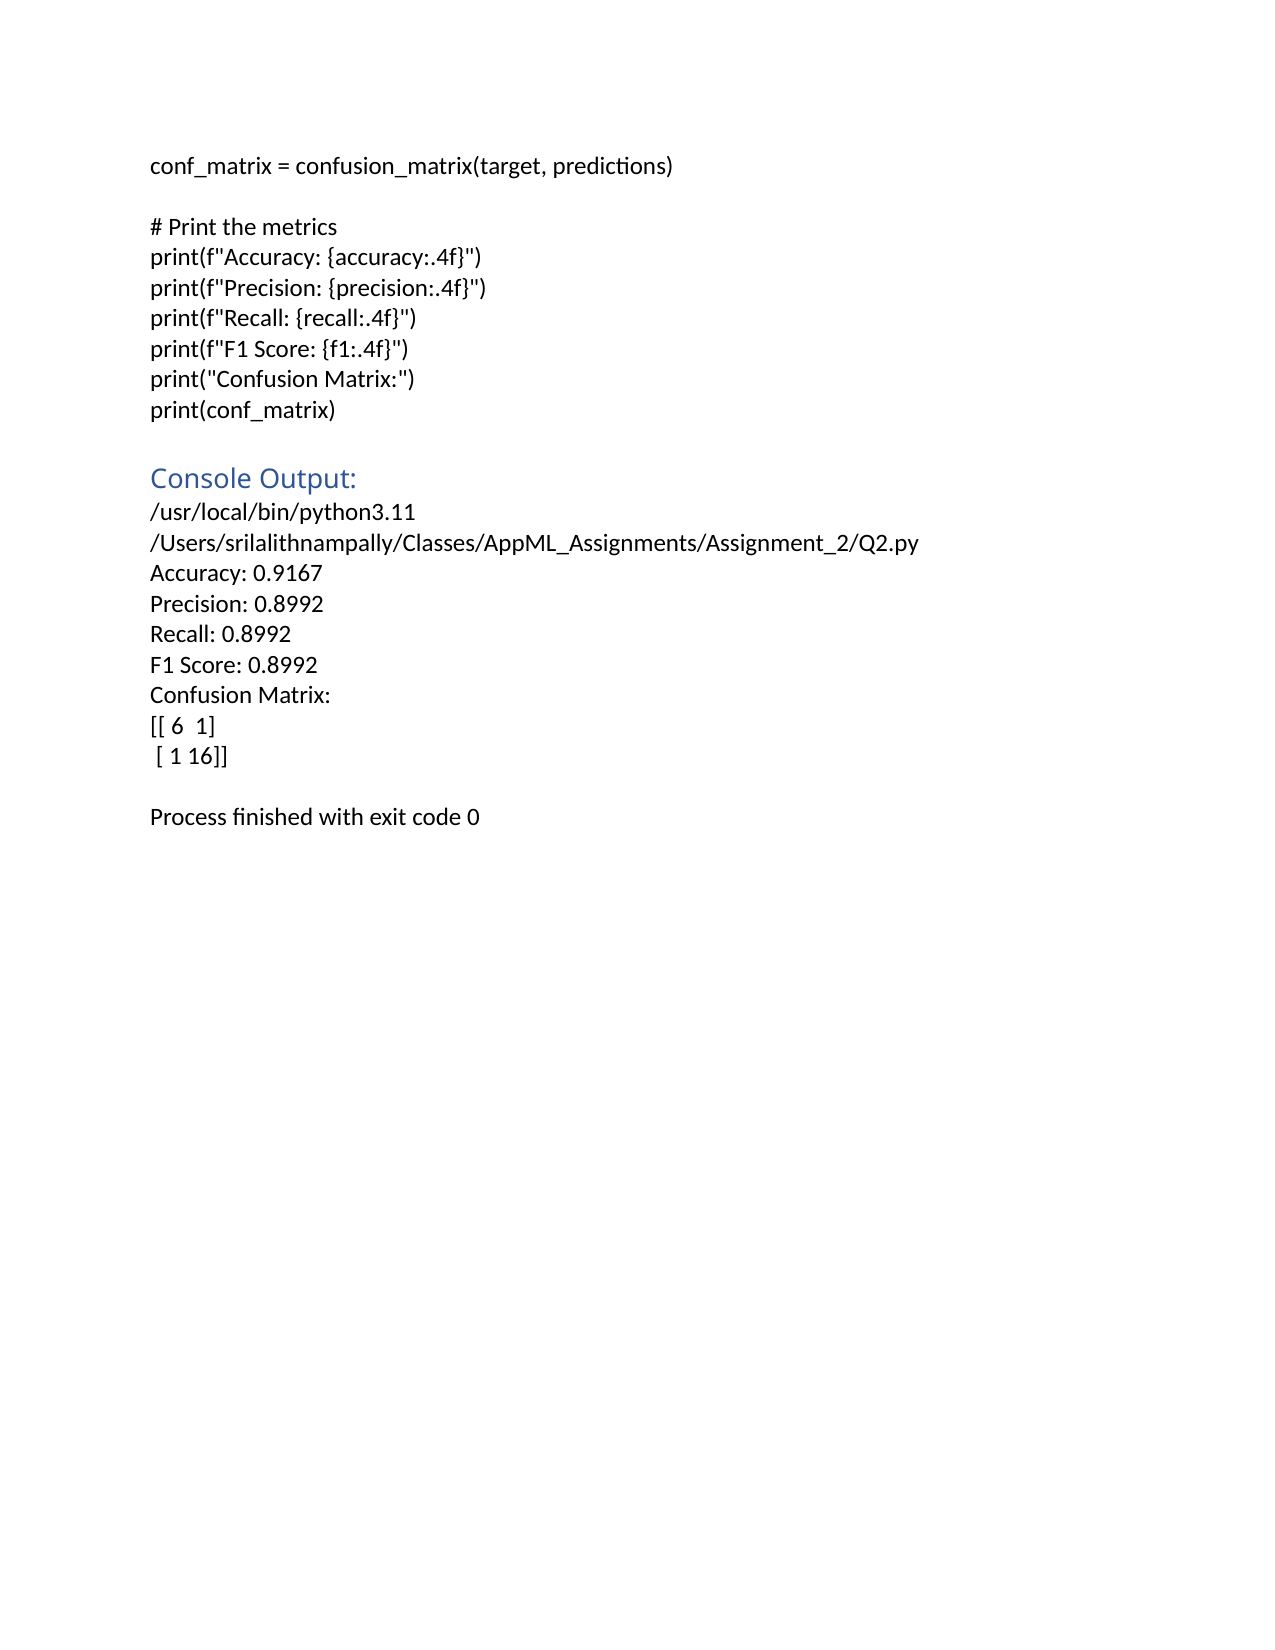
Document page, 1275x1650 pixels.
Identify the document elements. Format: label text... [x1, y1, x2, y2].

text Process finished with exit code 0 [150, 801, 1125, 832]
text # Print the metrics [150, 211, 1125, 242]
text Confusion Matrix: [150, 679, 1125, 710]
text conf_matrix = confusion_matrix(target, predictions) [150, 150, 1125, 181]
text print(f"F1 Score: {f1:.4f}") [150, 333, 1125, 364]
text Precision: 0.8992 [150, 588, 1125, 618]
text print("Confusion Matrix:") [150, 364, 1125, 394]
text print(conf_matrix) [150, 394, 1125, 425]
text Recall: 0.8992 [150, 618, 1125, 649]
text [ 1 16]] [150, 740, 1125, 771]
text [[ 6 1] [150, 710, 1125, 740]
text F1 Score: 0.8992 [150, 649, 1125, 679]
text print(f"Precision: {precision:.4f}") [150, 272, 1125, 303]
subtitle Console Output: [150, 459, 1125, 496]
text print(f"Recall: {recall:.4f}") [150, 303, 1125, 333]
text Accuracy: 0.9167 [150, 557, 1125, 588]
text /usr/local/bin/python3.11 /Users/srilalithnampally/Classes/AppML_Assignments/Assignment_2/Q2.py [150, 496, 1125, 557]
text print(f"Accuracy: {accuracy:.4f}") [150, 242, 1125, 272]
